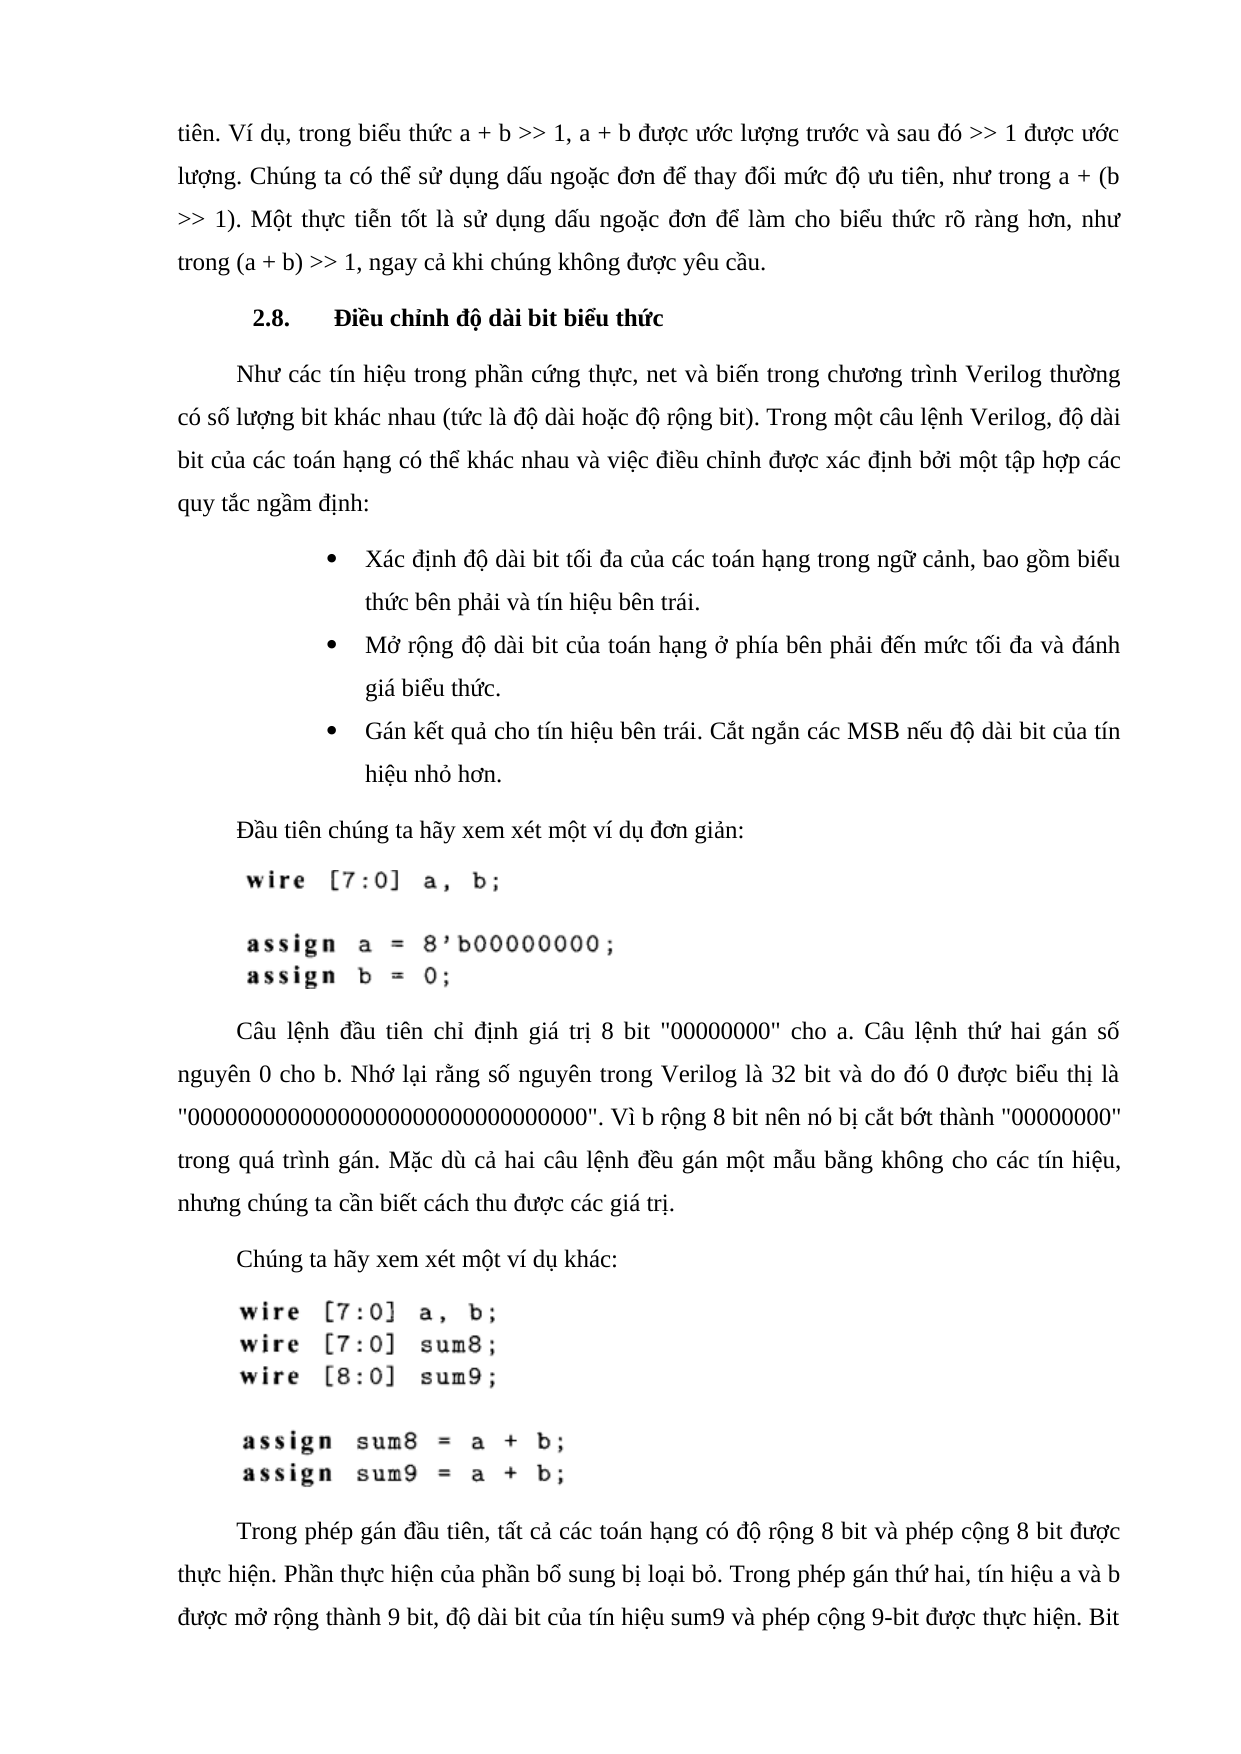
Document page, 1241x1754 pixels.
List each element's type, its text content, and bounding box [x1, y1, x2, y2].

list Điều chỉnh độ dài bit biểu thức [252, 303, 1122, 332]
list Mở rộng độ dài bit của toán hạng ở phía bên phải đến mức tối đa và đánh giá biểu thức. [327, 630, 1122, 702]
list Gán kết quả cho tín hiệu bên trái. Cắt ngắn các MSB nếu độ dài bit của tín hiệu nhỏ hơn. [327, 716, 1122, 788]
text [177, 118, 1122, 276]
picture [236, 870, 618, 989]
list Xác định độ dài bit tối đa của các toán hạng trong ngữ cảnh, bao gồm biểu thức bên phải và tín hiệu bên trái. [327, 544, 1122, 616]
text Chúng ta hãy xem xét một ví dụ khác: [177, 1244, 1122, 1273]
picture [236, 1299, 571, 1490]
text Đầu tiên chúng ta hãy xem xét một ví dụ đơn giản: [177, 815, 1122, 844]
text Câu lệnh đầu tiên chỉ định giá trị 8 bit "00000000" cho a. Câu lệnh thứ hai gán số nguyên 0 cho b. Nhớ lại rằng số nguyên trong Verilog là 32 bit và do đó 0 được biểu thị là "00000000000000000000000000000000". Vì b rộng 8 bit nên nó bị cắt bớt thành "00000000" trong quá trình gán. Mặc dù cả hai câu lệnh đều gán một mẫu bằng không cho các tín hiệu, nhưng chúng ta cần biết cách thu được các giá trị. [177, 1016, 1122, 1217]
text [177, 1516, 1122, 1631]
text Như các tín hiệu trong phần cứng thực, net và biến trong chương trình Verilog thường có số lượng bit khác nhau (tức là độ dài hoặc độ rộng bit). Trong một câu lệnh Verilog, độ dài bit của các toán hạng có thể khác nhau và việc điều chỉnh được xác định bởi một tập hợp các quy tắc ngầm định: [177, 359, 1122, 517]
